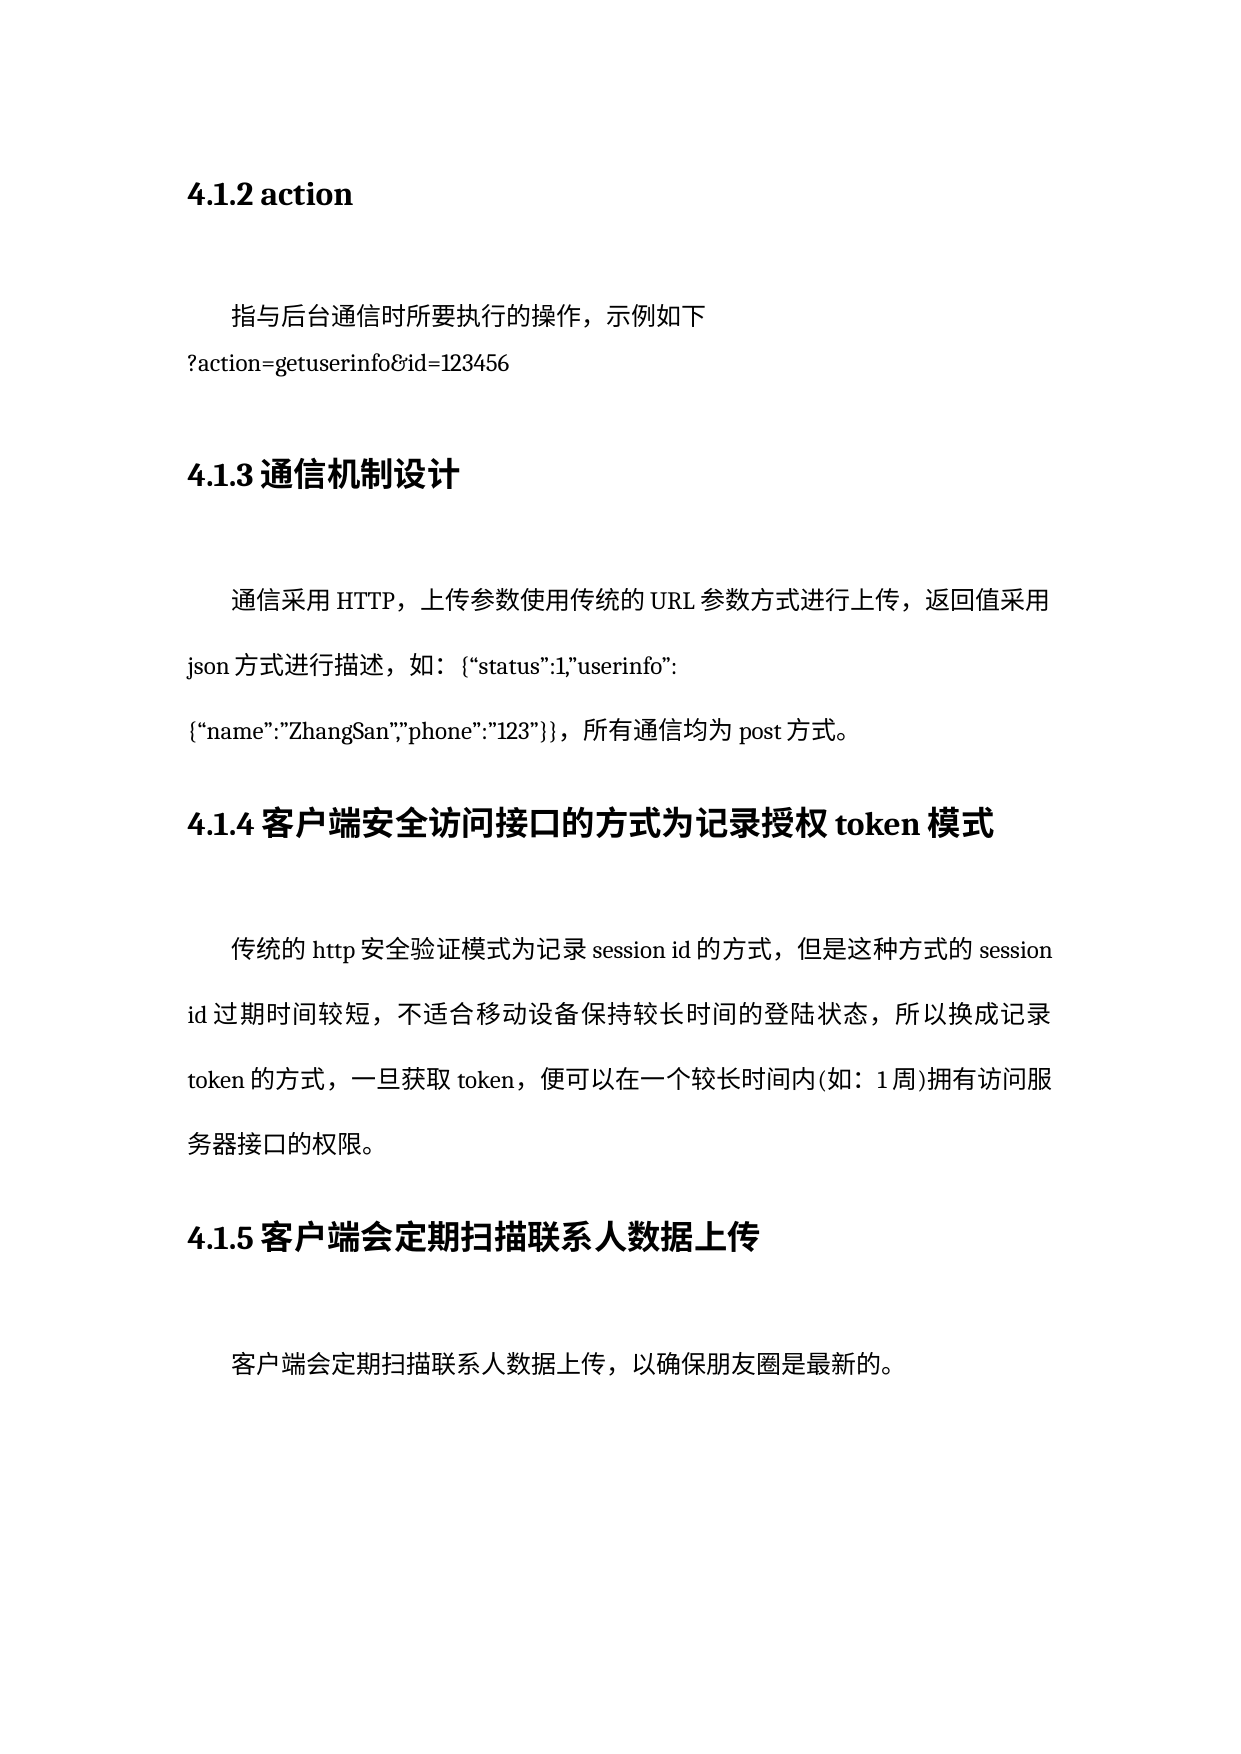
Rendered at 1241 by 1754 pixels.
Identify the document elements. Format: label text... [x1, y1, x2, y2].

subtitle 4.1.3通信机制设计 [187, 439, 1053, 504]
text ?action=getuserinfo&id=123456 [187, 347, 1053, 379]
text 指与后台通信时所要执行的操作，示例如下 [187, 282, 1053, 347]
text 客户端会定期扫描联系人数据上传，以确保朋友圈是最新的。 [187, 1330, 1053, 1395]
subtitle 4.1.2 action [187, 162, 1053, 227]
text 通信采用HTTP，上传参数使用传统的URL参数方式进行上传，返回值采用json方式进行描述，如：{“status”:1,”userinfo”:{“name”:”ZhangSan”,”phone”:”123”}}，所有通信均为post方式。 [187, 566, 1053, 761]
text 传统的http安全验证模式为记录session id的方式，但是这种方式的session id过期时间较短，不适合移动设备保持较长时间的登陆状态，所以换成记录token的方式，一旦获取token，便可以在一个较长时间内(如：1周)拥有访问服务器接口的权限。 [187, 916, 1053, 1176]
subtitle 4.1.5客户端会定期扫描联系人数据上传 [187, 1203, 1053, 1268]
subtitle 4.1.4客户端安全访问接口的方式为记录授权token模式 [187, 788, 1053, 853]
